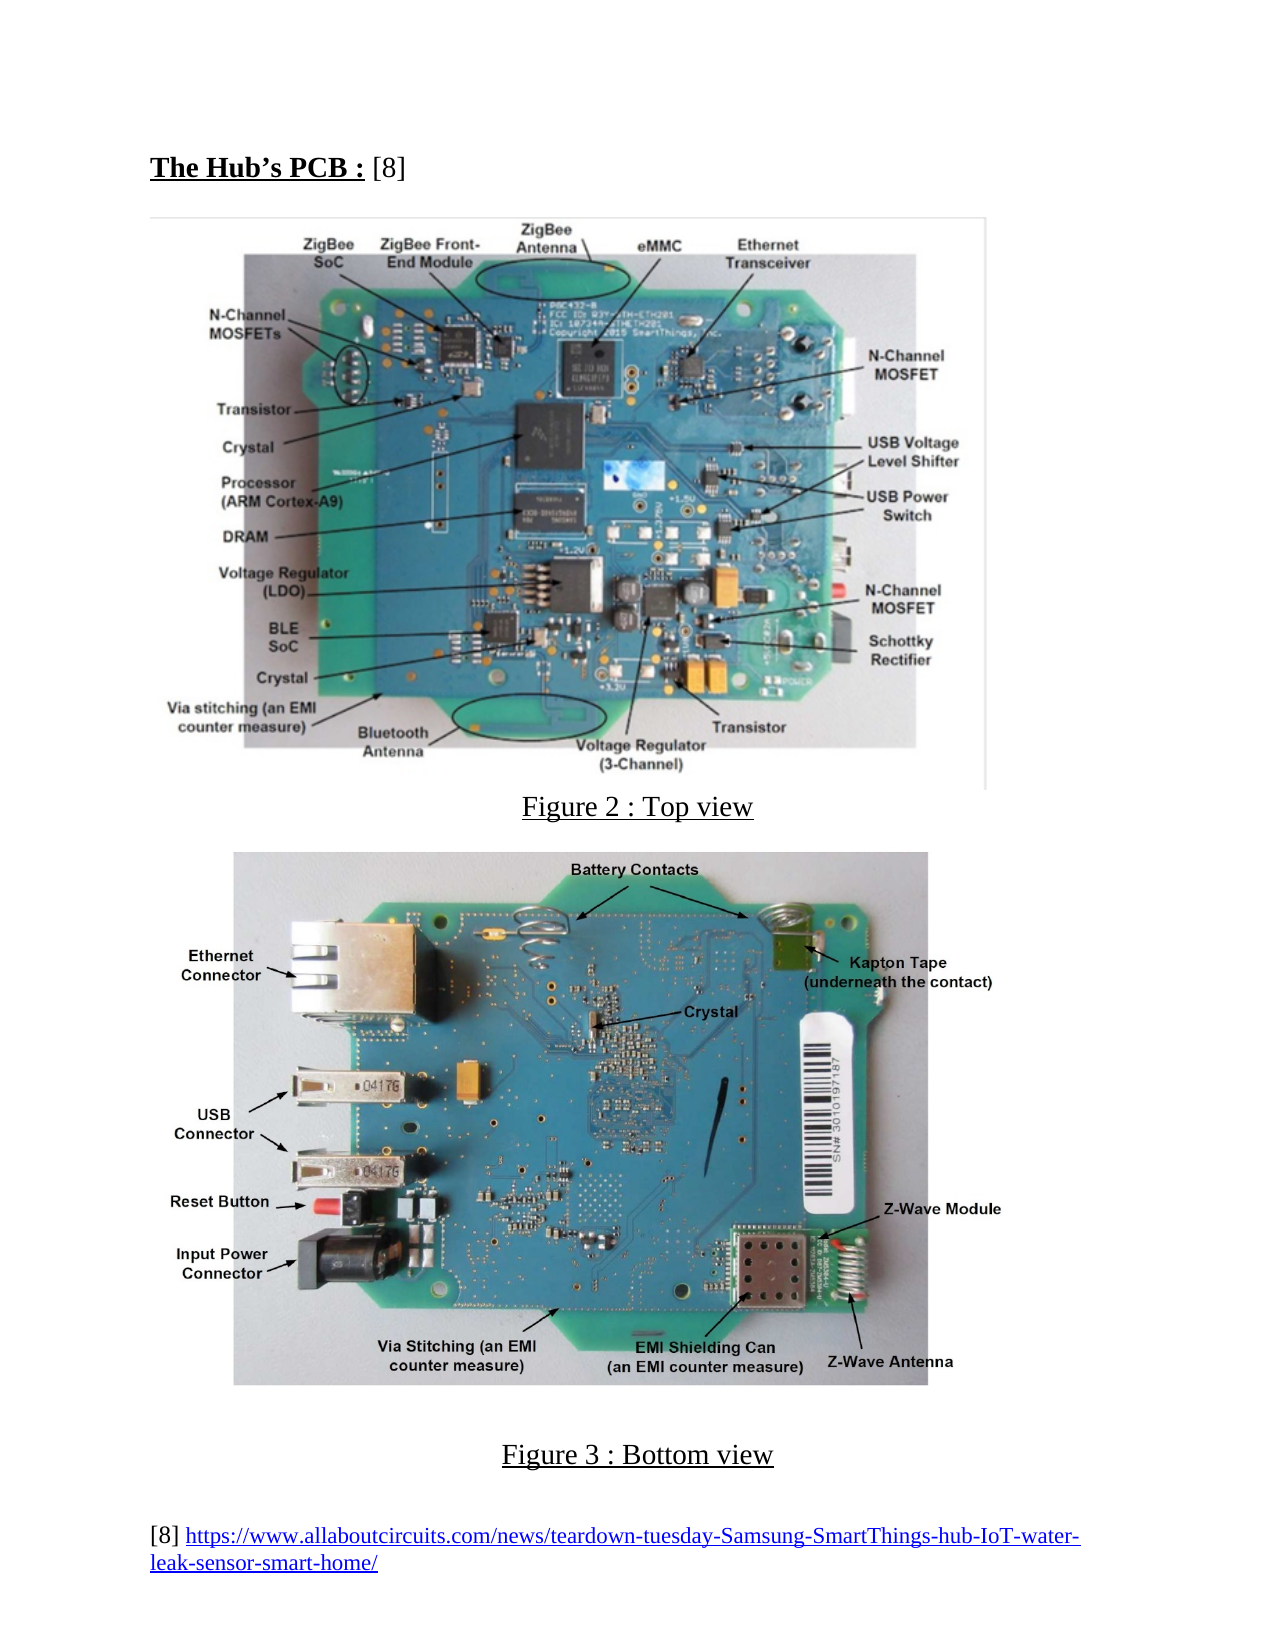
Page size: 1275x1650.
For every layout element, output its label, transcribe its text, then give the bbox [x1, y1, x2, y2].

picture [150, 823, 1030, 1437]
text Figure 2 : Top view [150, 789, 1125, 823]
text The Hub’s PCB : [8] [150, 150, 1125, 183]
picture [150, 217, 1034, 790]
text Figure 3 : Bottom view [150, 1437, 1125, 1470]
